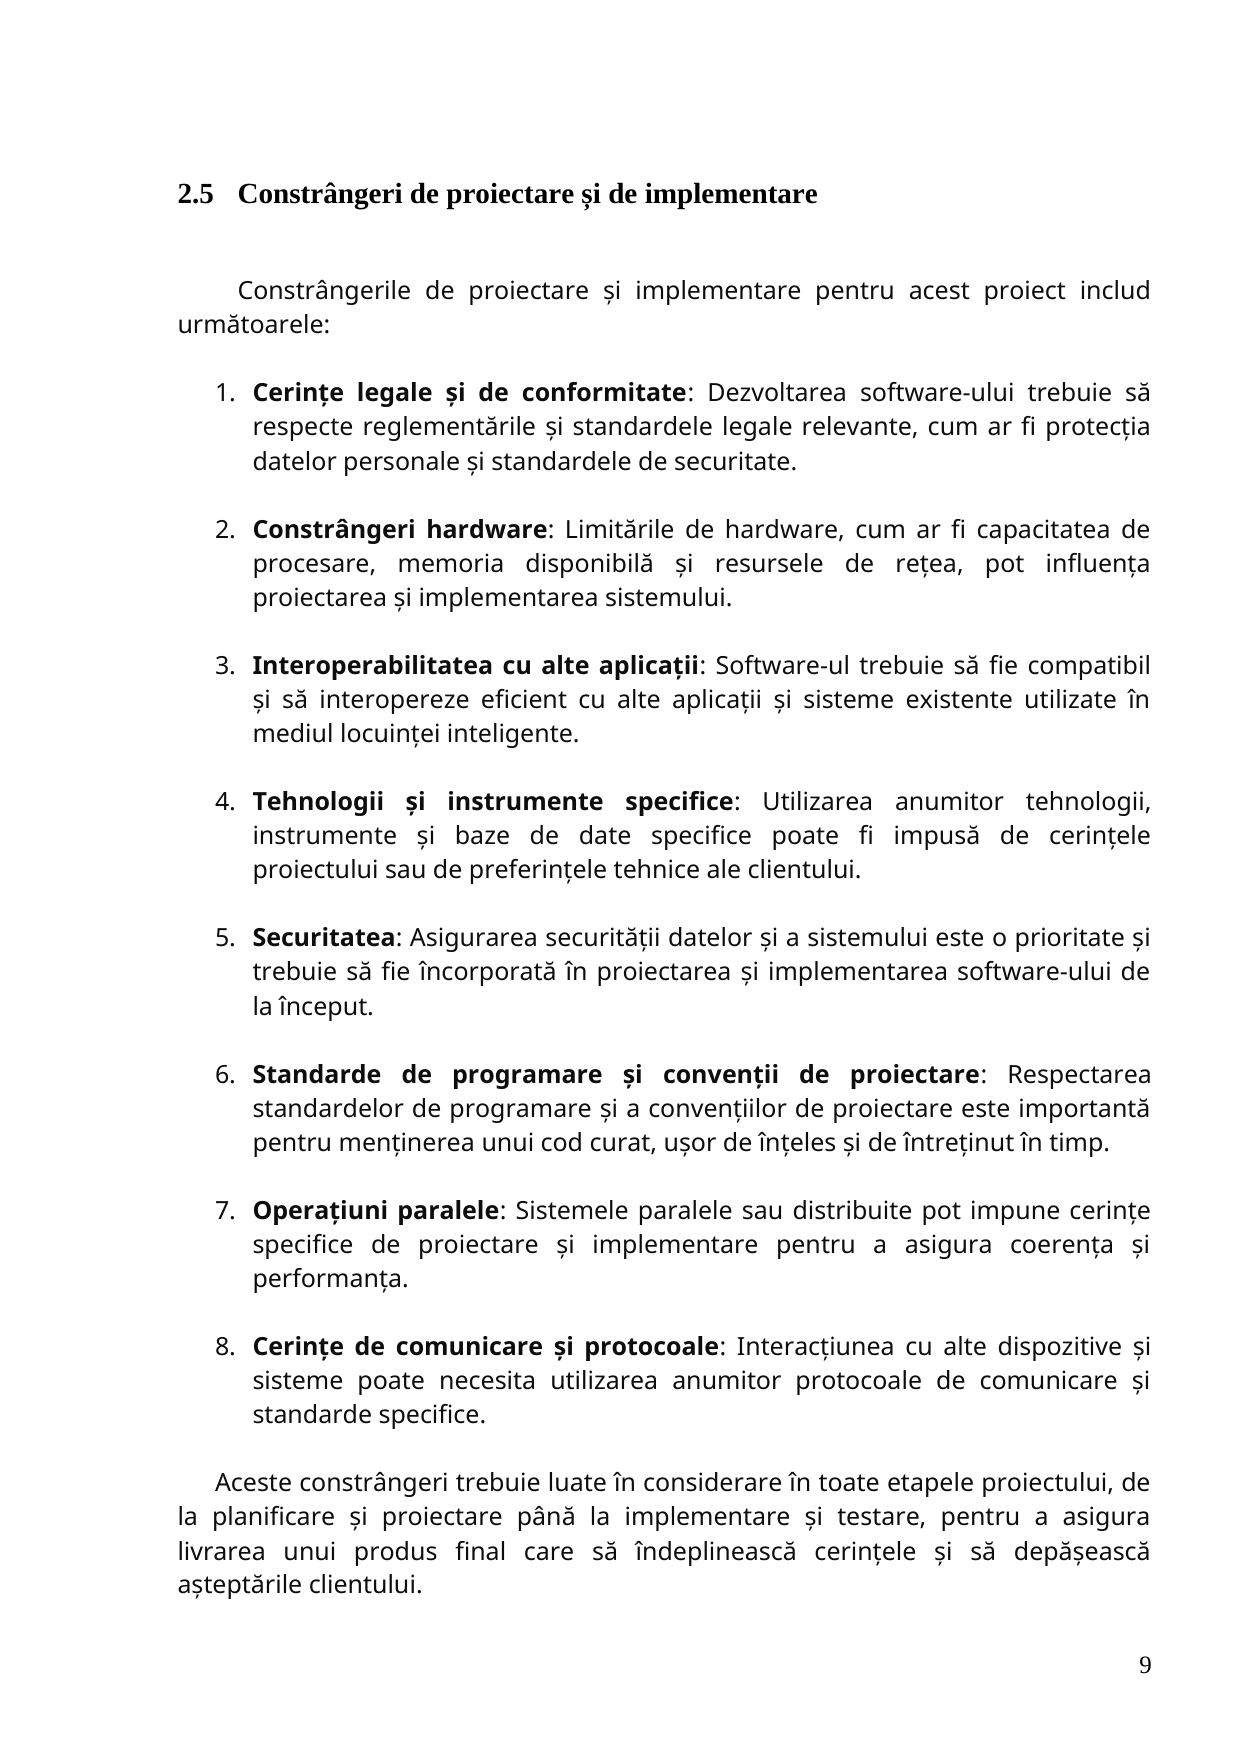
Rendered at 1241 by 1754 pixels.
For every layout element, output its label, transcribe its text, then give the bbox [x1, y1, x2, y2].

list Securitatea: Asigurarea securității datelor și a sistemului este o prioritate și trebuie să fie încorporată în proiectarea și implementarea software-ului de la început. [215, 920, 1152, 1022]
list Cerințe legale și de conformitate: Dezvoltarea software-ului trebuie să respecte reglementările și standardele legale relevante, cum ar fi protecția datelor personale și standardele de securitate. [215, 375, 1152, 477]
text Aceste constrângeri trebuie luate în considerare în toate etapele proiectului, de la planificare și proiectare până la implementare și testare, pentru a asigura livrarea unui produs final care să îndeplinească cerințele și să depășească așteptările clientului. [177, 1465, 1152, 1601]
list Operațiuni paralele: Sistemele paralele sau distribuite pot impune cerințe specifice de proiectare și implementare pentru a asigura coerența și performanța. [215, 1192, 1152, 1295]
text Constrângerile de proiectare și implementare pentru acest proiect includ următoarele: [177, 273, 1152, 341]
list Tehnologii și instrumente specifice: Utilizarea anumitor tehnologii, instrumente și baze de date specifice poate fi impusă de cerințele proiectului sau de preferințele tehnice ale clientului. [215, 784, 1152, 886]
list Constrângeri hardware: Limitările de hardware, cum ar fi capacitatea de procesare, memoria disponibilă și resursele de rețea, pot influența proiectarea și implementarea sistemului. [215, 511, 1152, 613]
subtitle Constrângeri de proiectare și de implementare [177, 176, 1152, 209]
list Standarde de programare și convenții de proiectare: Respectarea standardelor de programare și a convențiilor de proiectare este importantă pentru menținerea unui cod curat, ușor de înțeles și de întreținut în timp. [215, 1056, 1152, 1158]
list Cerințe de comunicare și protocoale: Interacțiunea cu alte dispozitive și sisteme poate necesita utilizarea anumitor protocoale de comunicare și standarde specifice. [215, 1329, 1152, 1431]
list Interoperabilitatea cu alte aplicații: Software-ul trebuie să fie compatibil și să interopereze eficient cu alte aplicații și sisteme existente utilizate în mediul locuinței inteligente. [215, 647, 1152, 750]
